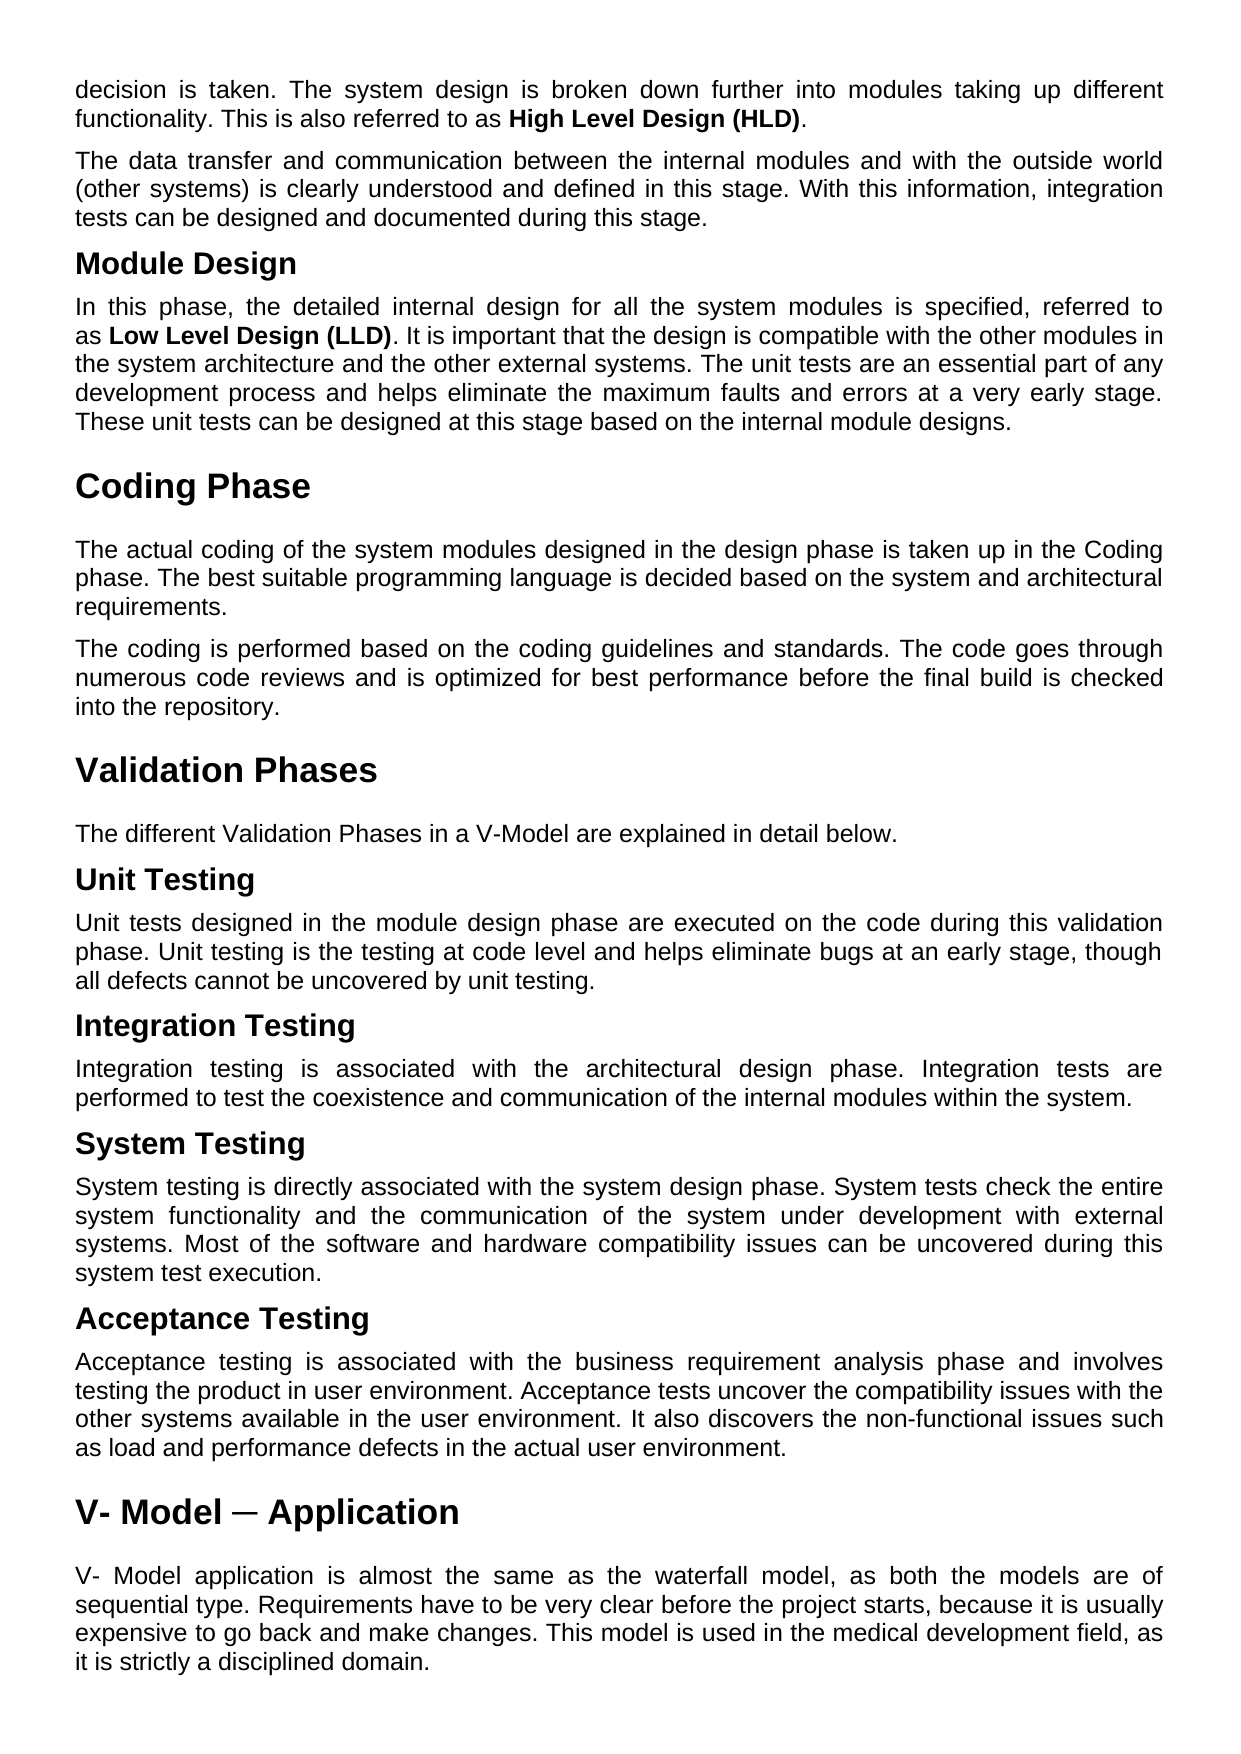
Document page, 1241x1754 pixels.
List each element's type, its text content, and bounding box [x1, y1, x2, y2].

text The actual coding of the system modules designed in the design phase is taken up in the Coding phase. The best suitable programming language is decided based on the system and architectural requirements. [75, 535, 1165, 621]
text Unit tests designed in the module design phase are executed on the code during this validation phase. Unit testing is the testing at code level and helps eliminate bugs at an early stage, though all defects cannot be uncovered by unit testing. [75, 908, 1165, 994]
text The coding is performed based on the coding guidelines and standards. The code goes through numerous code reviews and is optimized for best performance before the final build is checked into the repository. [75, 634, 1165, 720]
text Acceptance testing is associated with the business requirement analysis phase and involves testing the product in user environment. Acceptance tests uncover the compatibility issues with the other systems available in the user environment. It also discovers the non-functional issues such as load and performance defects in the actual user environment. [75, 1347, 1165, 1462]
subtitle Module Design [75, 245, 1165, 281]
text V- Model application is almost the same as the waterfall model, as both the models are of sequential type. Requirements have to be very clear before the project starts, because it is usually expensive to go back and make changes. This model is used in the medical development field, as it is strictly a disciplined domain. [75, 1561, 1165, 1676]
subtitle Validation Phases [75, 749, 1165, 790]
subtitle Unit Testing [75, 861, 1165, 897]
text Integration testing is associated with the architectural design phase. Integration tests are performed to test the coexistence and communication of the internal modules within the system. [75, 1054, 1165, 1112]
text The different Validation Phases in a V-Model are explained in detail below. [75, 819, 1165, 848]
text In this phase, the detailed internal design for all the system modules is specified, referred to as Low Level Design (LLD). It is important that the design is compatible with the other modules in the system architecture and the other external systems. The unit tests are an essential part of any development process and helps eliminate the maximum faults and errors at a very early stage. These unit tests can be designed at this stage based on the internal module designs. [75, 292, 1165, 436]
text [75, 75, 1165, 132]
subtitle System Testing [75, 1125, 1165, 1161]
subtitle V- Model ─ Application [75, 1491, 1165, 1532]
text The data transfer and communication between the internal modules and with the outside world (other systems) is clearly understood and defined in this stage. With this information, integration tests can be designed and documented during this stage. [75, 146, 1165, 232]
subtitle Coding Phase [75, 465, 1165, 506]
subtitle Integration Testing [75, 1007, 1165, 1043]
text System testing is directly associated with the system design phase. System tests check the entire system functionality and the communication of the system under development with external systems. Most of the software and hardware compatibility issues can be uncovered during this system test execution. [75, 1172, 1165, 1287]
subtitle Acceptance Testing [75, 1300, 1165, 1336]
